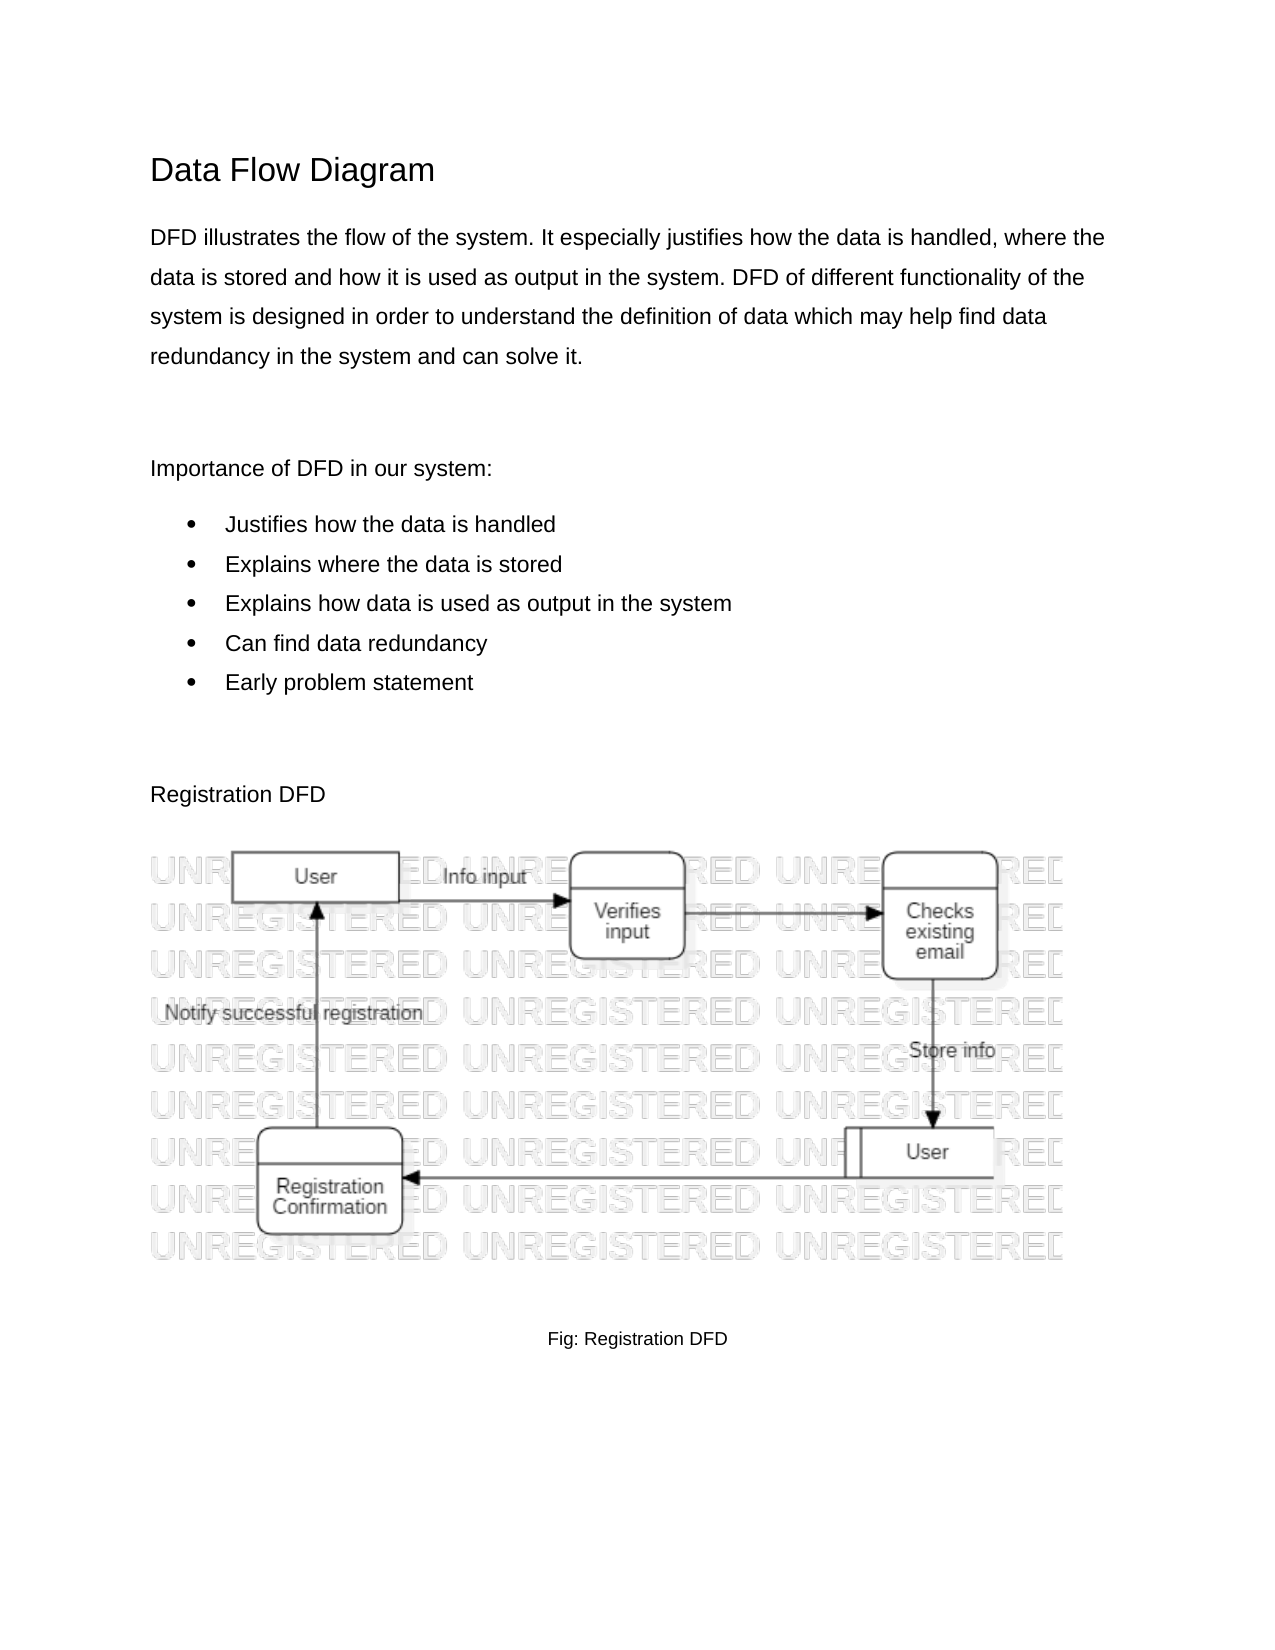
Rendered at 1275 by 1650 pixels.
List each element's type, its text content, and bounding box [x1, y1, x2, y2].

list Can find data redundancy [187, 629, 1125, 656]
list Explains how data is used as output in the system [187, 590, 1125, 616]
text Importance of DFD in our system: [150, 455, 1125, 481]
list Explains where the data is stored [187, 551, 1125, 577]
list Early problem statement [187, 669, 1125, 695]
text Data Flow Diagram [150, 150, 1125, 188]
text Fig: Registration DFD [150, 1327, 1125, 1349]
list Justifies how the data is handled [187, 511, 1125, 537]
text Registration DFD [150, 781, 1125, 808]
text DFD illustrates the flow of the system. It especially justifies how the data is handled, where the data is stored and how it is used as output in the system. DFD of different functionality of the system is designed in order to understand the definition of data which may help find data redundancy in the system and can solve it. [150, 224, 1125, 369]
picture [150, 837, 1063, 1297]
